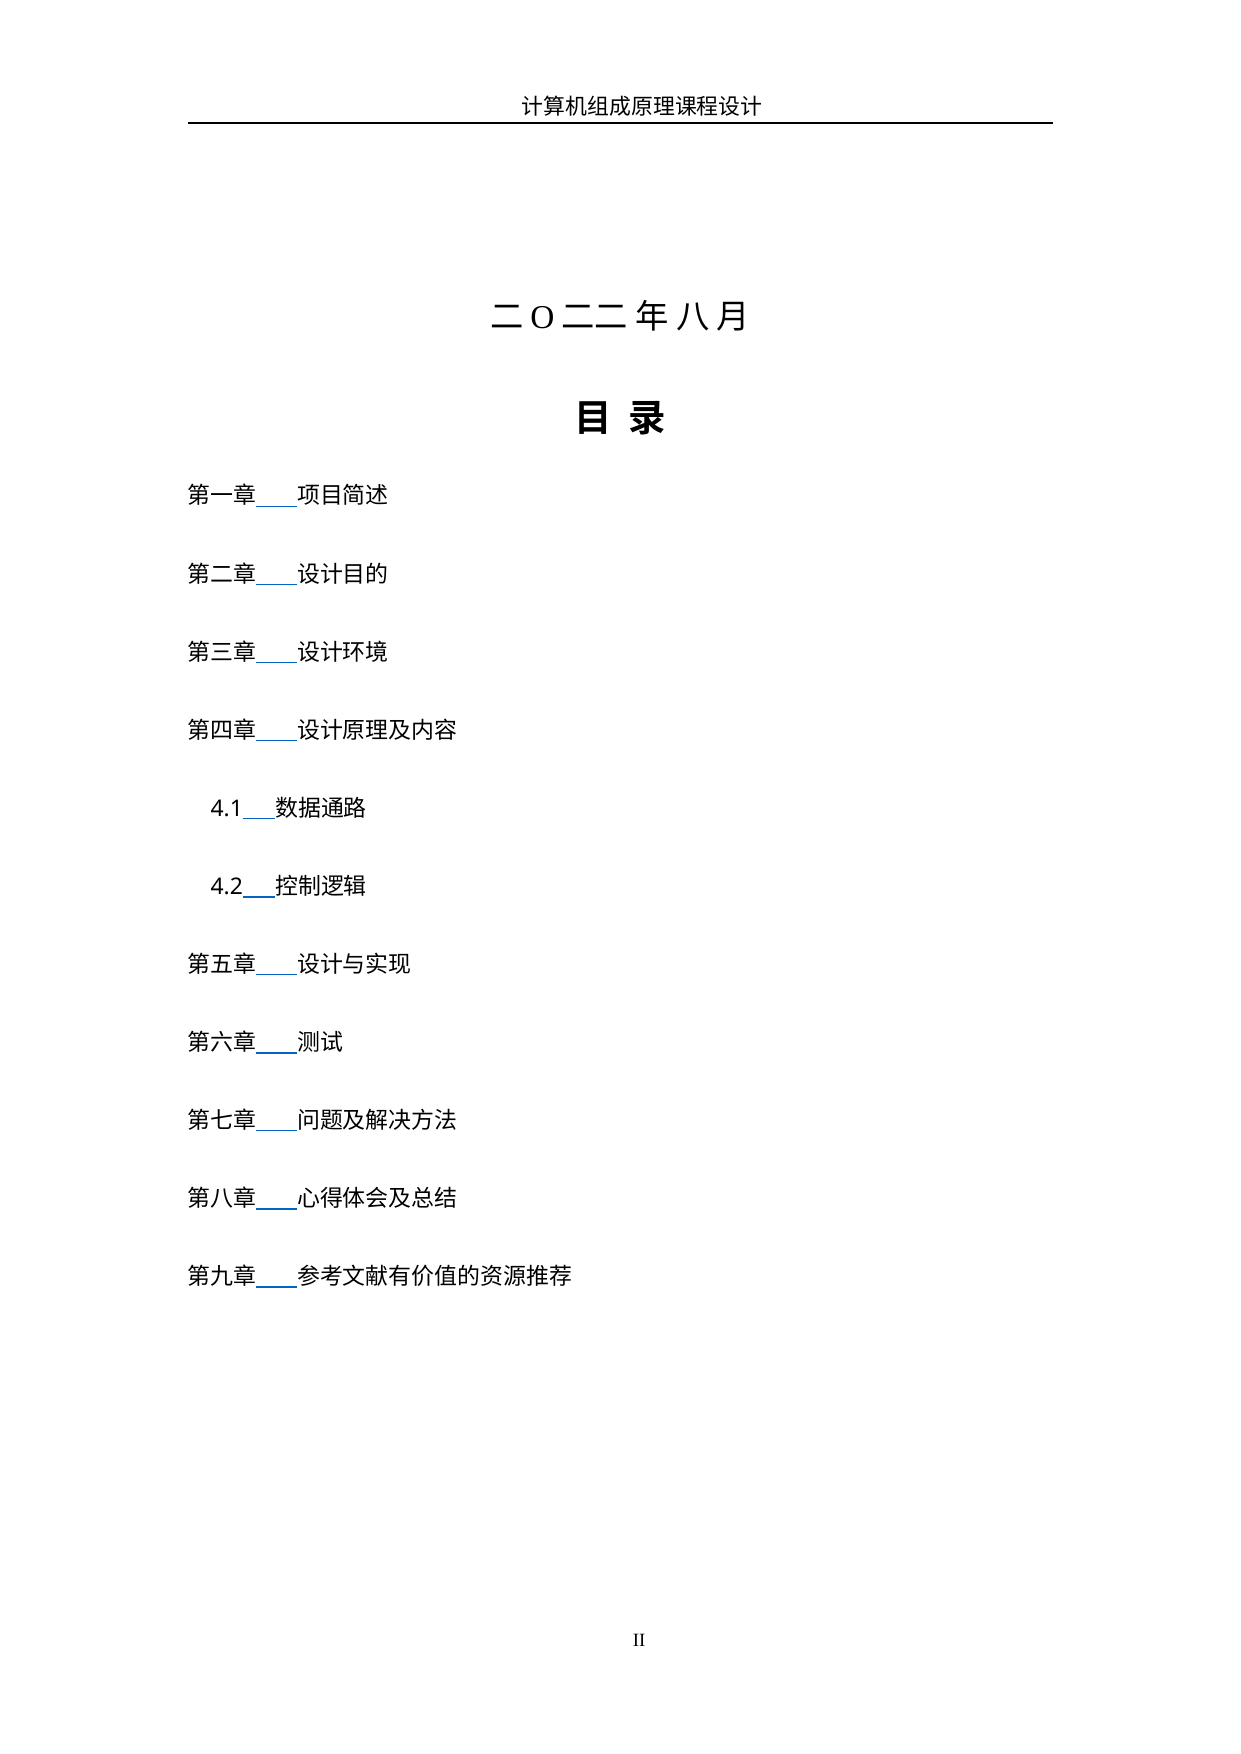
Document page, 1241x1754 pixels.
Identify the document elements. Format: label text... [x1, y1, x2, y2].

text 二O二二 年 八 月 [187, 281, 1053, 346]
